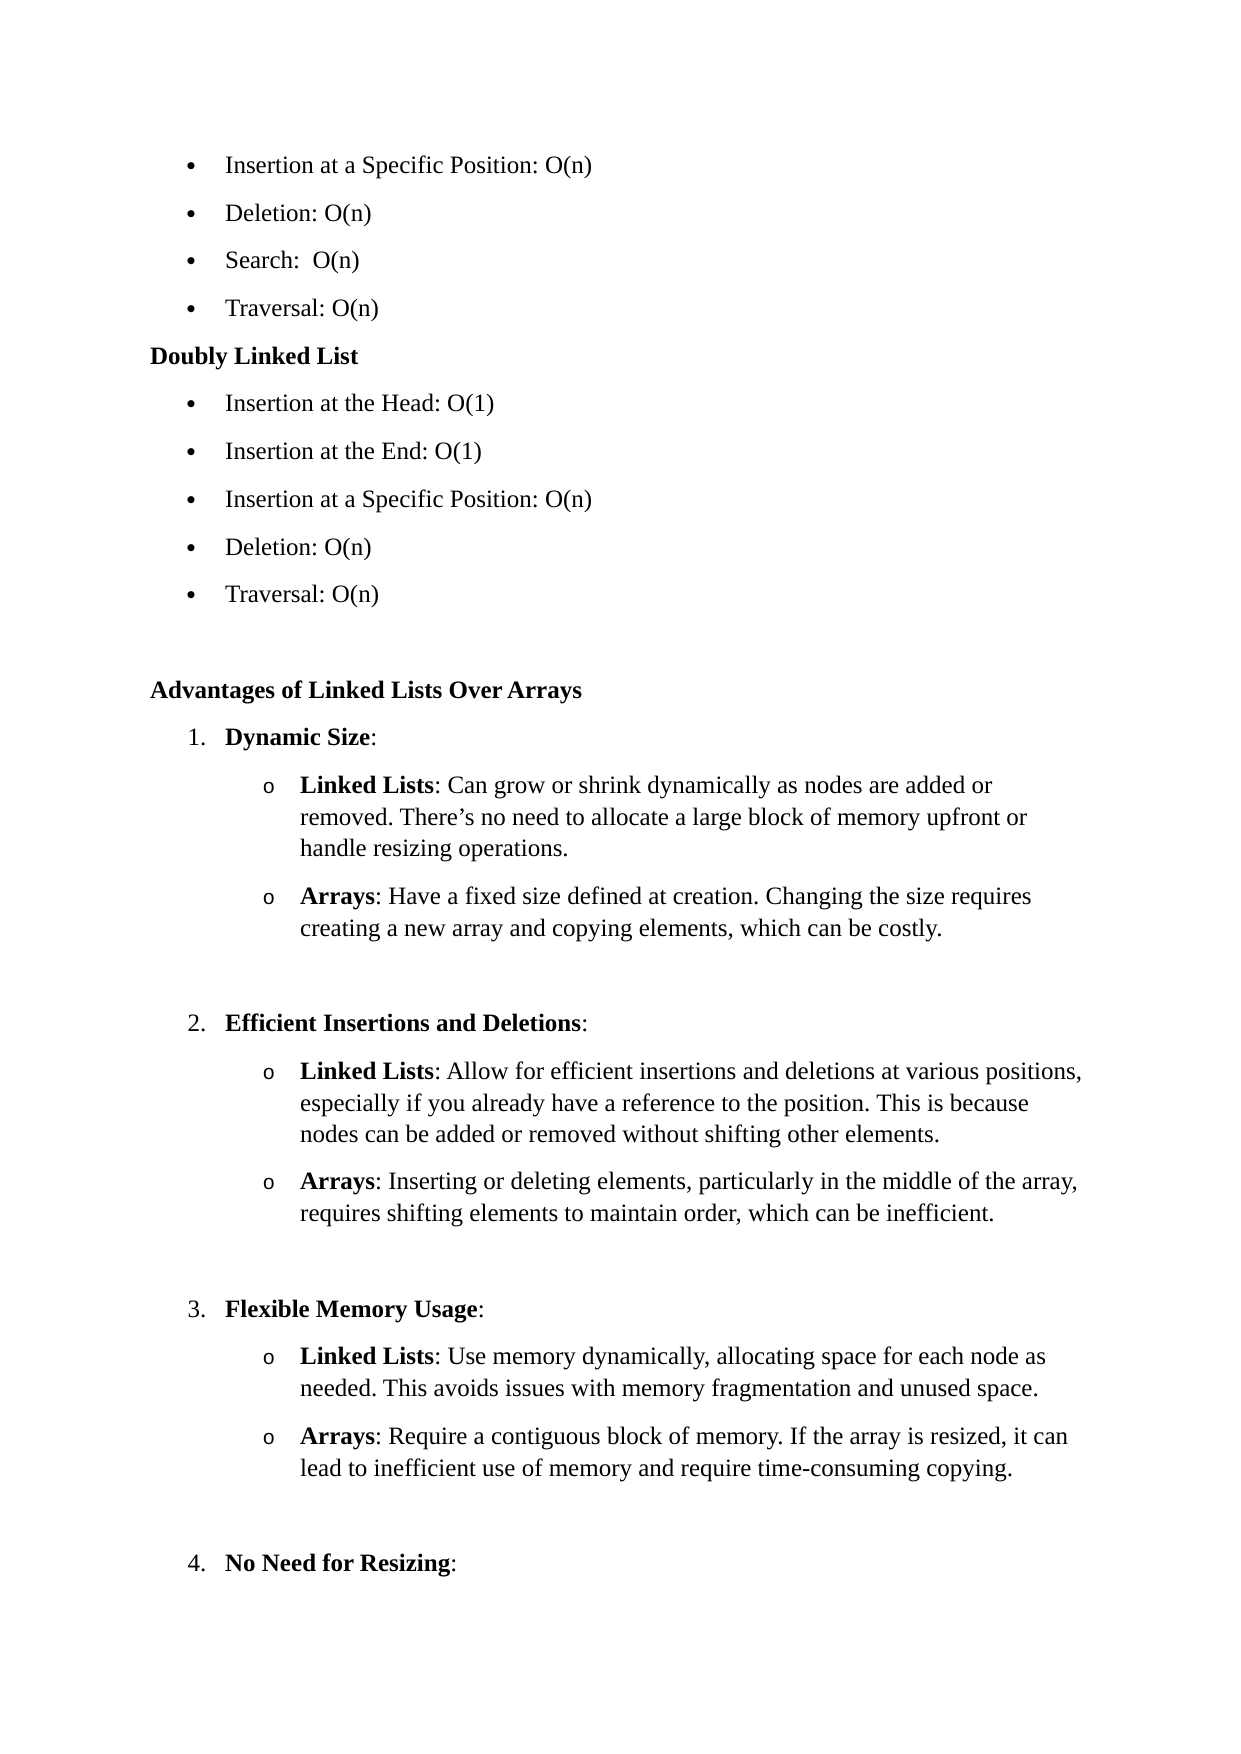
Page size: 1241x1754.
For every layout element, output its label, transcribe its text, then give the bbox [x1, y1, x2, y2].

list Arrays: Have a fixed size defined at creation. Changing the size requires creating a new array and copying elements, which can be costly. [262, 881, 1090, 941]
list Traversal: O(n) [187, 293, 1090, 322]
list Flexible Memory Usage: [187, 1294, 1090, 1322]
list Arrays: Inserting or deleting elements, particularly in the middle of the array, requires shifting elements to maintain order, which can be inefficient. [262, 1166, 1090, 1227]
text Doubly Linked List [150, 341, 1090, 369]
list Deletion: O(n) [187, 532, 1090, 560]
list Traversal: O(n) [187, 579, 1090, 608]
list Search: O(n) [187, 245, 1090, 274]
list Linked Lists: Use memory dynamically, allocating space for each node as needed. This avoids issues with memory fragmentation and unused space. [262, 1341, 1090, 1402]
list No Need for Resizing: [187, 1548, 1090, 1577]
list Efficient Insertions and Deletions: [187, 1008, 1090, 1037]
list Linked Lists: Can grow or shrink dynamically as nodes are added or removed. There’s no need to allocate a large block of memory upfront or handle resizing operations. [262, 770, 1090, 862]
list Linked Lists: Allow for efficient insertions and deletions at various positions, especially if you already have a reference to the position. This is because nodes can be added or removed without shifting other elements. [262, 1056, 1090, 1147]
list Arrays: Require a contiguous block of memory. If the array is resized, it can lead to inefficient use of memory and require time-consuming copying. [262, 1421, 1090, 1482]
list Insertion at the End: O(1) [187, 436, 1090, 465]
list Dynamic Size: [187, 722, 1090, 751]
list Insertion at the Head: O(1) [187, 388, 1090, 417]
list Insertion at a Specific Position: O(n) [187, 484, 1090, 513]
list Deletion: O(n) [187, 198, 1090, 226]
text Advantages of Linked Lists Over Arrays [150, 675, 1090, 703]
list Insertion at a Specific Position: O(n) [187, 150, 1090, 179]
